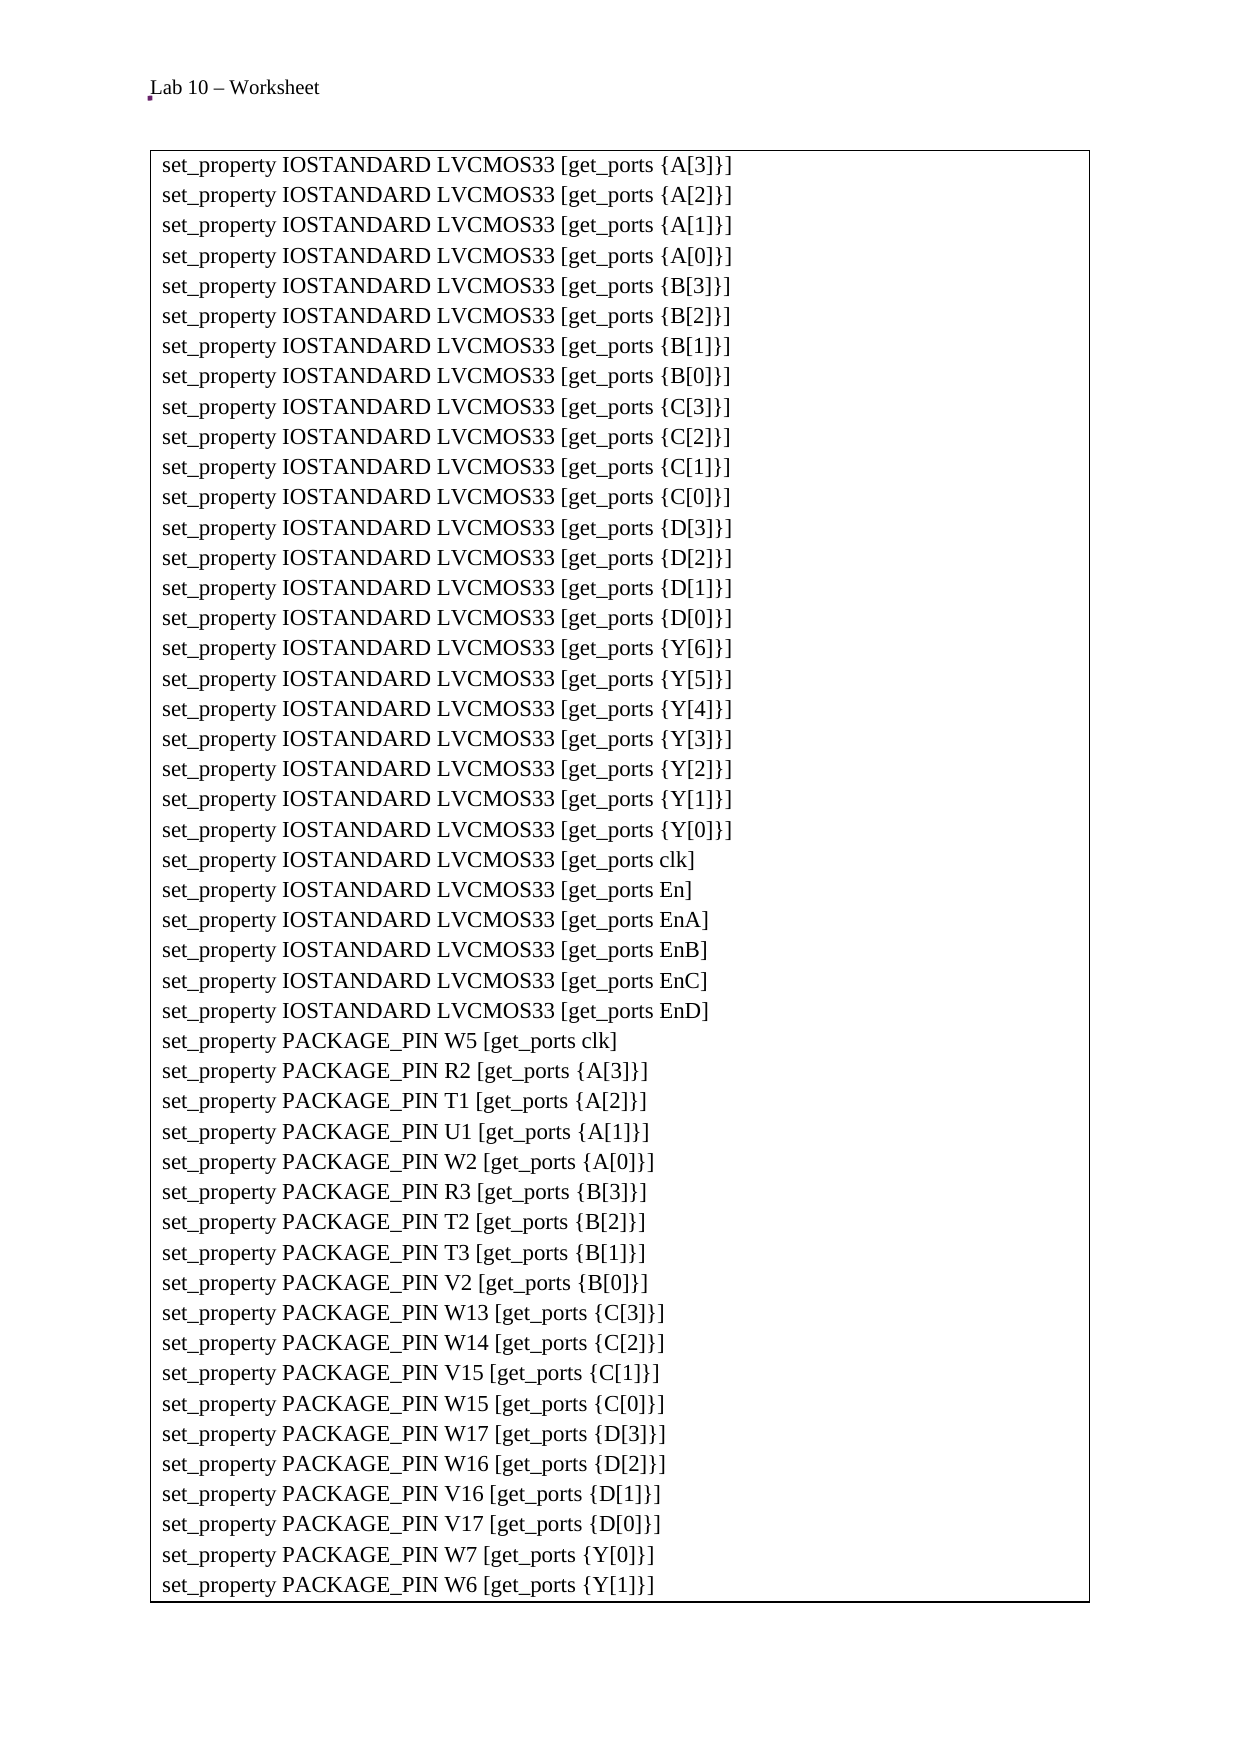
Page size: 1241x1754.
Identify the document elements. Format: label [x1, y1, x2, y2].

table_header [151, 151, 1089, 1601]
